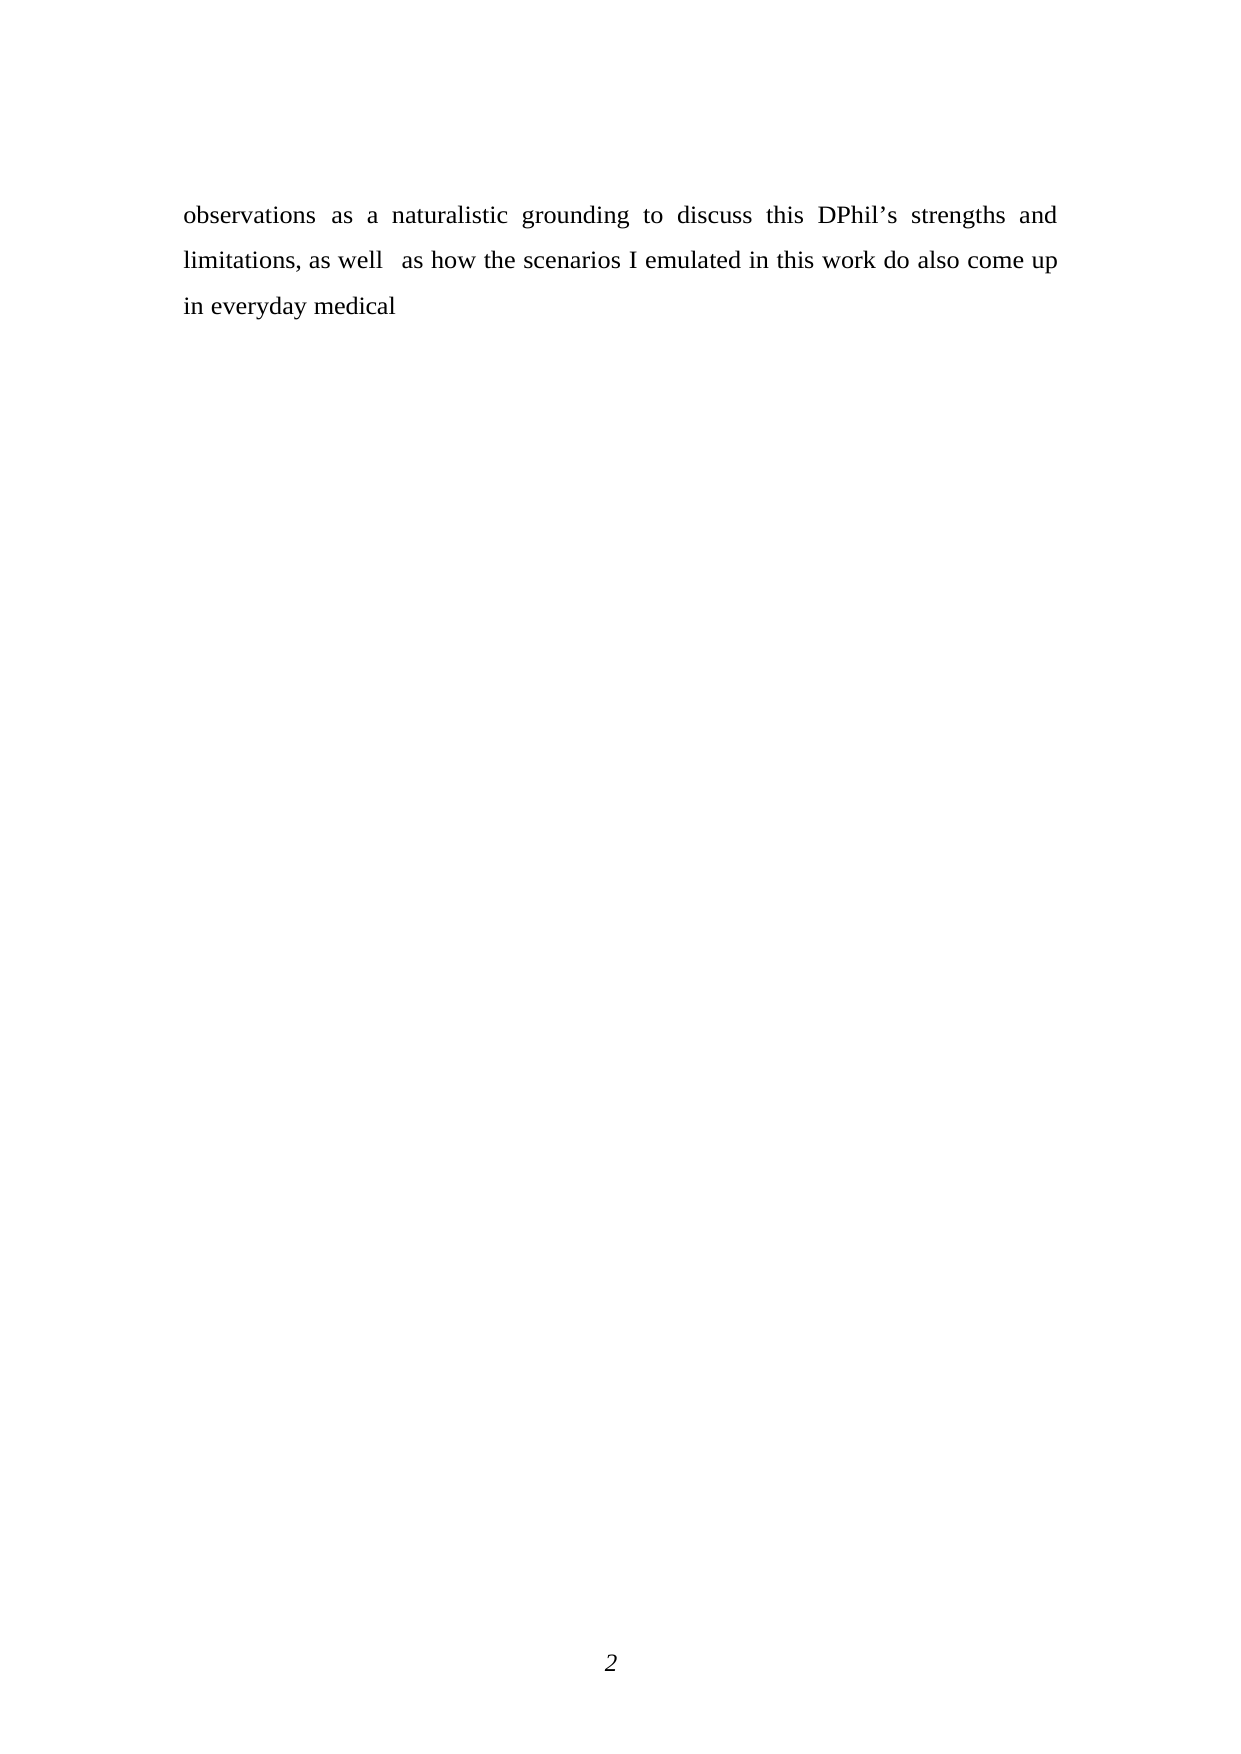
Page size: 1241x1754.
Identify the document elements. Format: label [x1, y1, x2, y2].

text [183, 200, 1058, 319]
